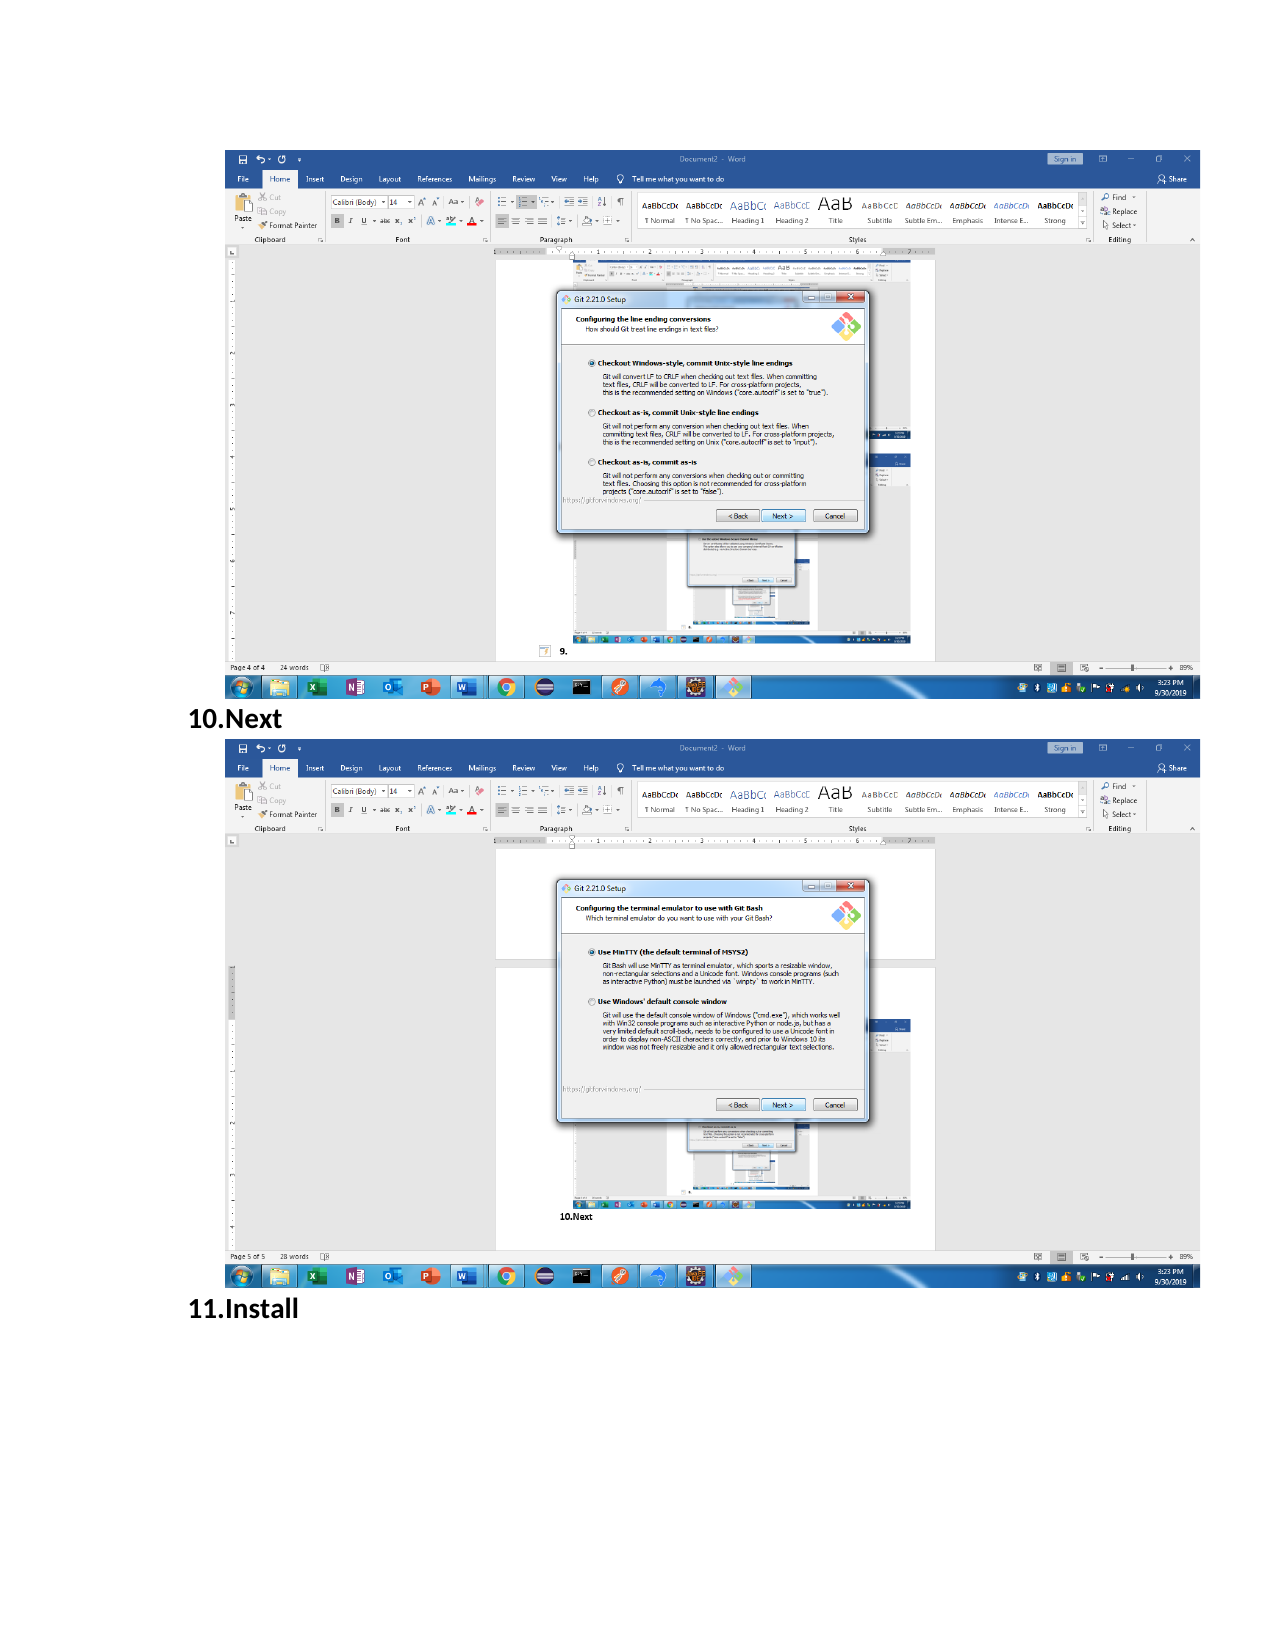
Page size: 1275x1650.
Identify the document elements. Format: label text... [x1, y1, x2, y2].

picture [225, 150, 1200, 699]
list Install [187, 1290, 1125, 1325]
picture [225, 739, 1200, 1288]
list Next [187, 701, 1125, 736]
